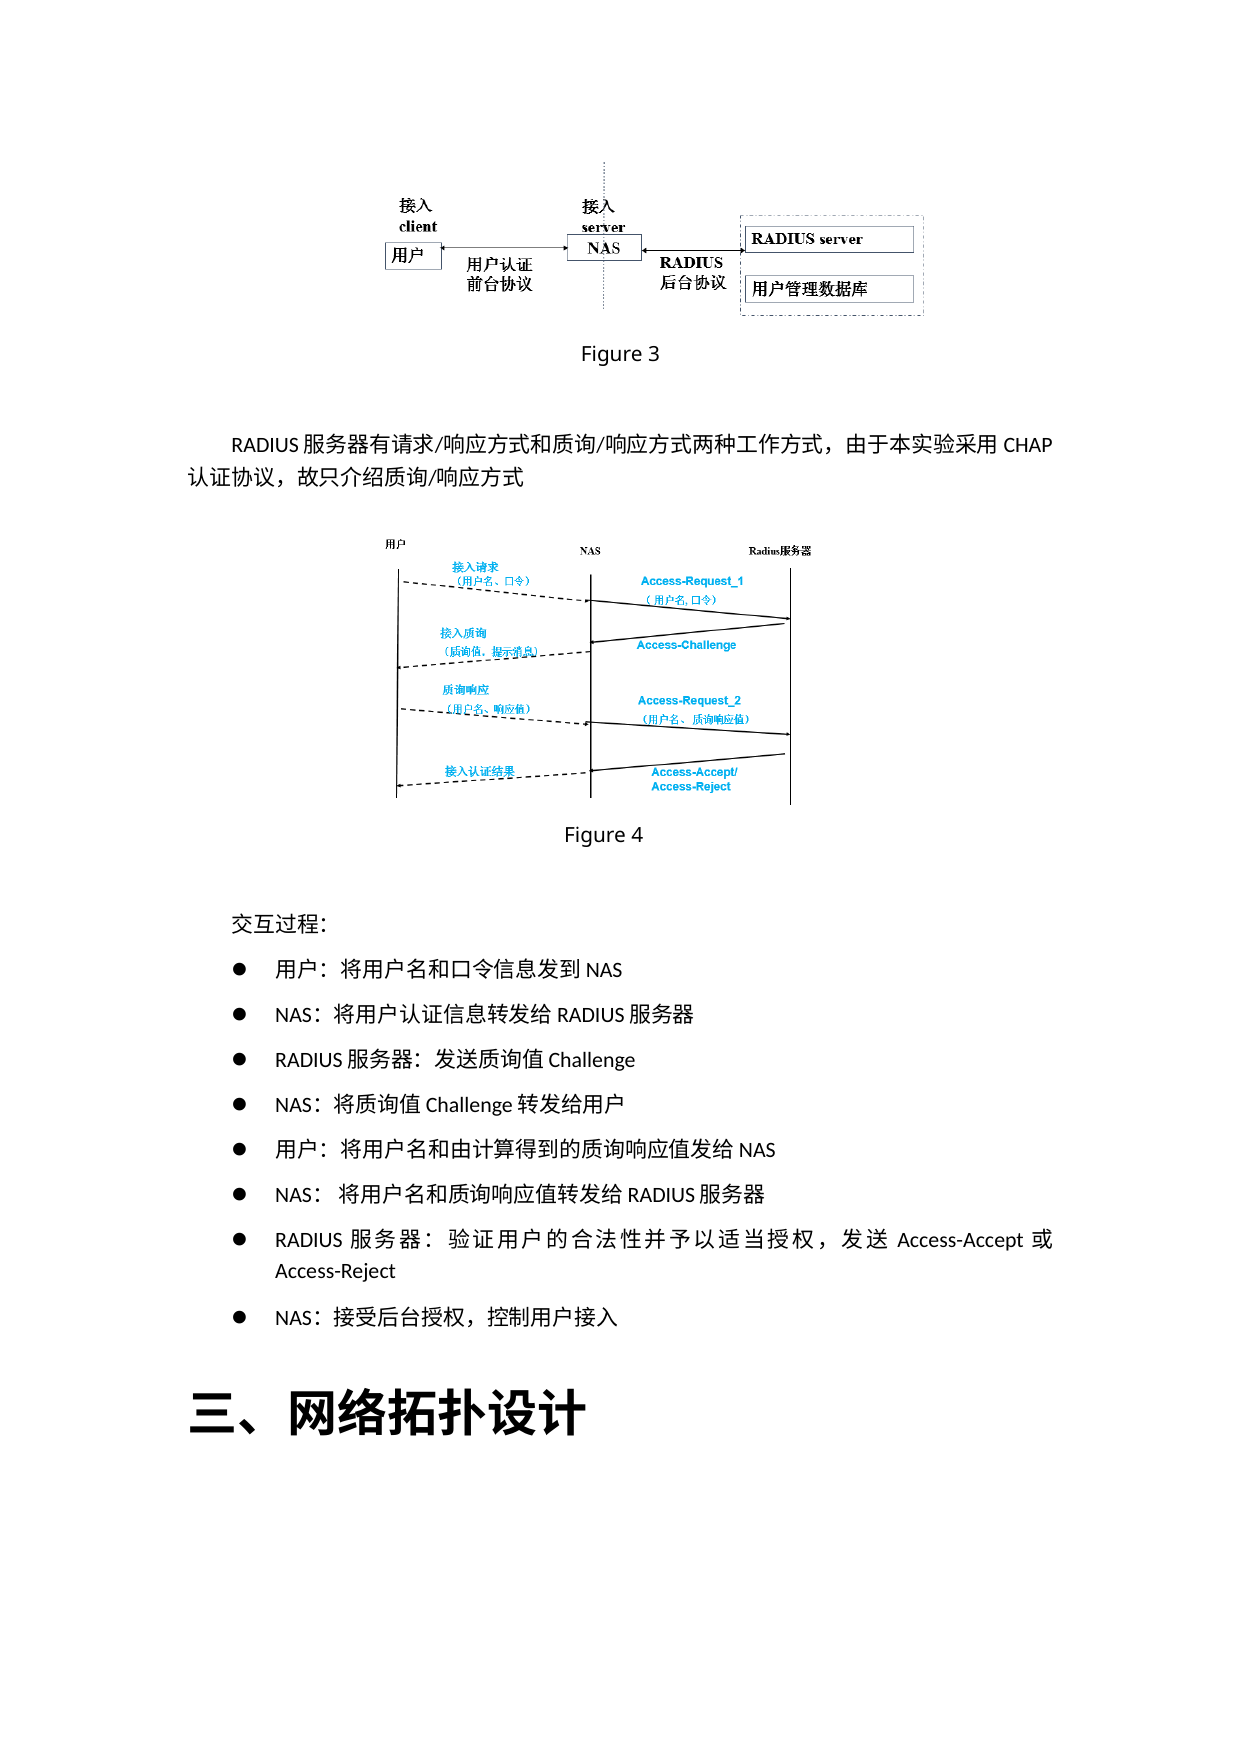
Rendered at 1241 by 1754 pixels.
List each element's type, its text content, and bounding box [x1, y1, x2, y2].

list RADIUS服务器：验证用户的合法性并予以适当授权，发送Access-Accept或Access-Reject [231, 1222, 1053, 1287]
list RADIUS服务器：发送质询值Challenge [231, 1042, 1053, 1074]
list NAS： 将用户名和质询响应值转发给RADIUS服务器 [231, 1177, 1053, 1209]
text RADIUS服务器有请求/响应方式和质询/响应方式两种工作方式，由于本实验采用CHAP认证协议，故只介绍质询/响应方式 [187, 427, 1053, 492]
subtitle 三、网络拓扑设计 [187, 1361, 1053, 1459]
list 用户：将用户名和由计算得到的质询响应值发给NAS [231, 1132, 1053, 1164]
list NAS：将用户认证信息转发给RADIUS服务器 [231, 997, 1053, 1029]
picture [355, 162, 929, 324]
text 交互过程： [187, 907, 1053, 939]
list NAS：接受后台授权，控制用户接入 [231, 1299, 1053, 1332]
list NAS：将质询值Challenge转发给用户 [231, 1087, 1053, 1119]
picture [370, 525, 837, 811]
list 用户：将用户名和口令信息发到NAS [231, 952, 1053, 984]
